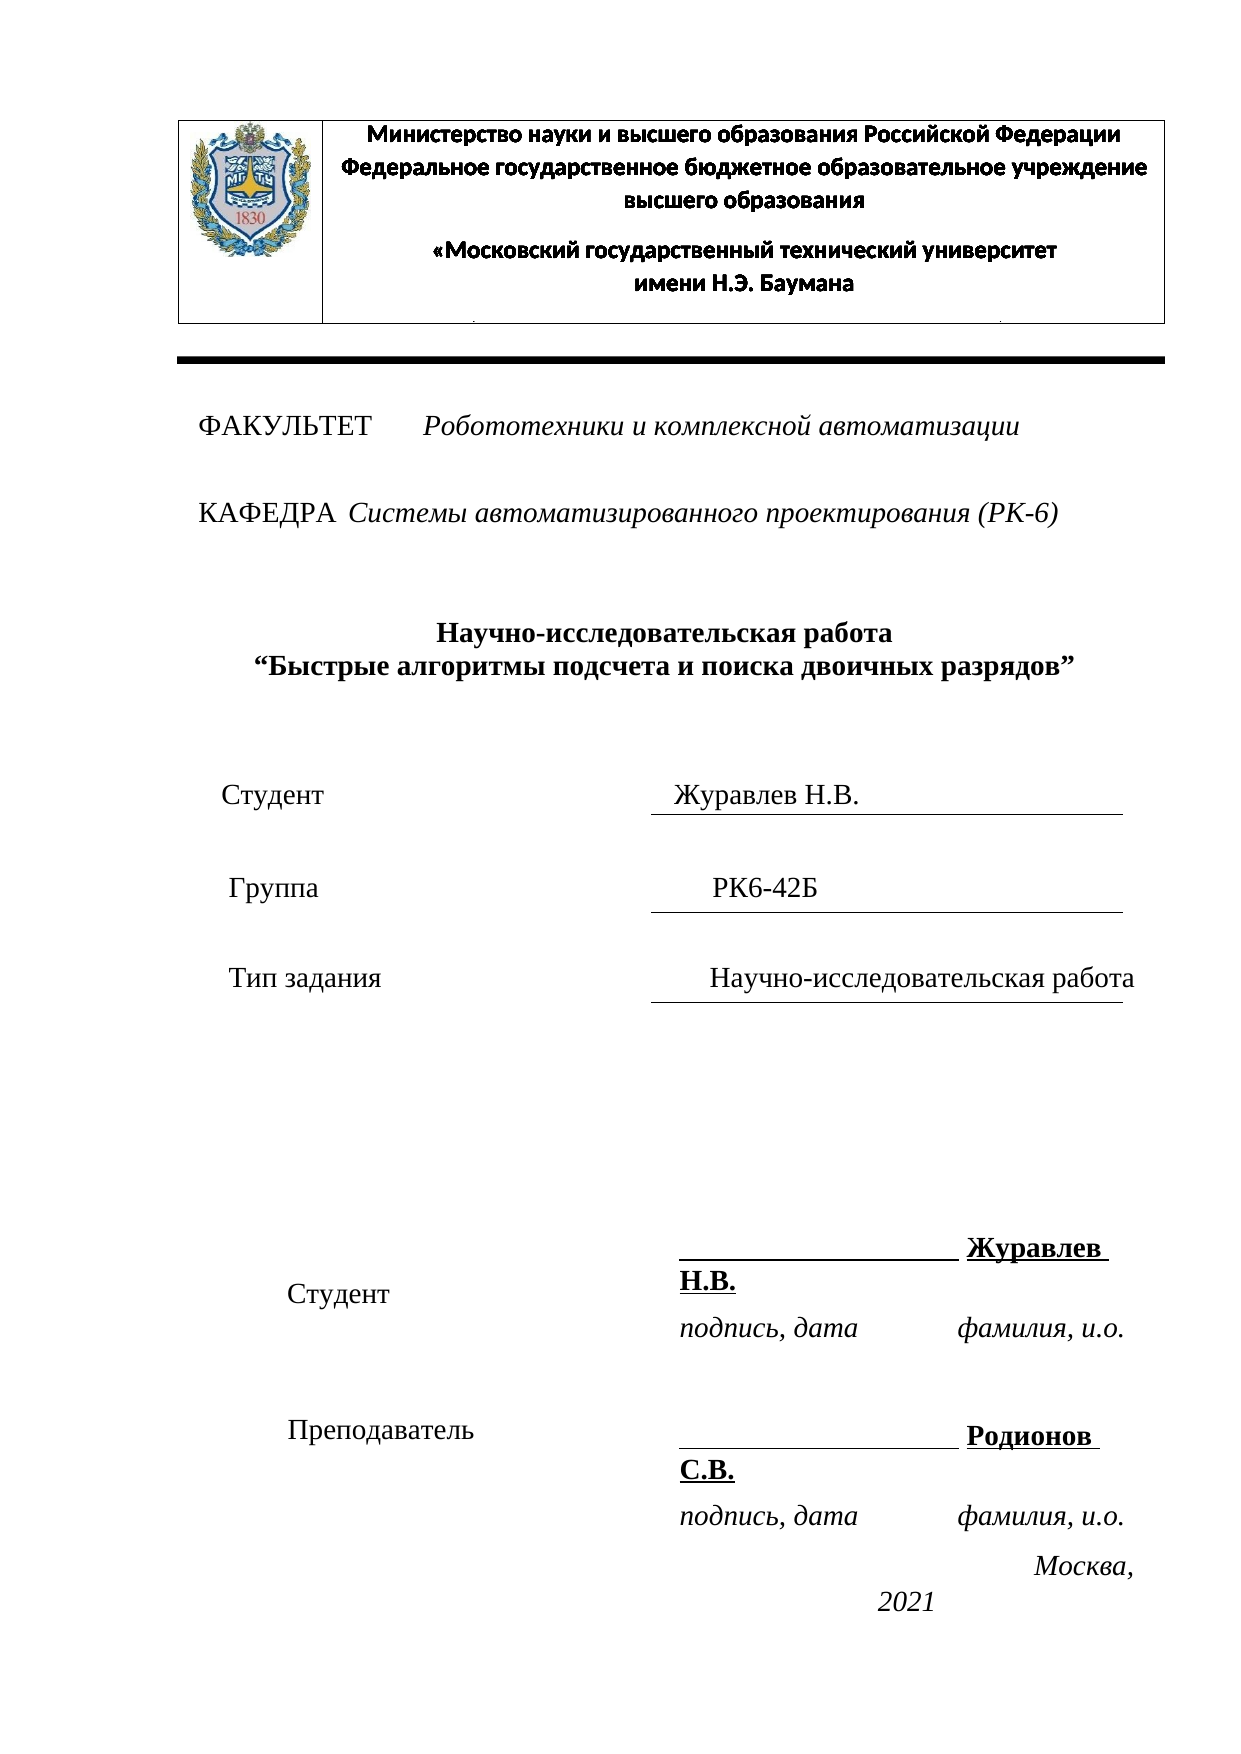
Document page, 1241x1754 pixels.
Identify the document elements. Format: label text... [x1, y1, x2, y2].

text КАФЕДРА Системы автоматизированного проектирования (РК-6) [198, 495, 1152, 528]
text Родионов С.В. [679, 1419, 1152, 1486]
text “Быстрые алгоритмы подсчета и поиска двоичных разрядов” [177, 648, 1152, 682]
text Журавлев Н.В. [679, 1230, 1152, 1297]
text Студент Журавлев Н.В. [177, 777, 1152, 811]
text Студент [192, 1276, 664, 1309]
text Научно-исследовательская работа [177, 615, 1152, 648]
text ФАКУЛЬТЕТ Робототехники и комплексной автоматизации [198, 408, 1152, 442]
text Москва, 2021 [664, 1548, 1152, 1618]
text Преподаватель [192, 1412, 664, 1446]
text Тип задания Научно-исследовательская работа [177, 960, 1152, 994]
text подпись, дата фамилия, и.о. [679, 1503, 1152, 1531]
text подпись, дата фамилия, и.о. [679, 1314, 1152, 1343]
text Группа РК6-42Б [177, 870, 1152, 903]
picture [190, 121, 311, 257]
